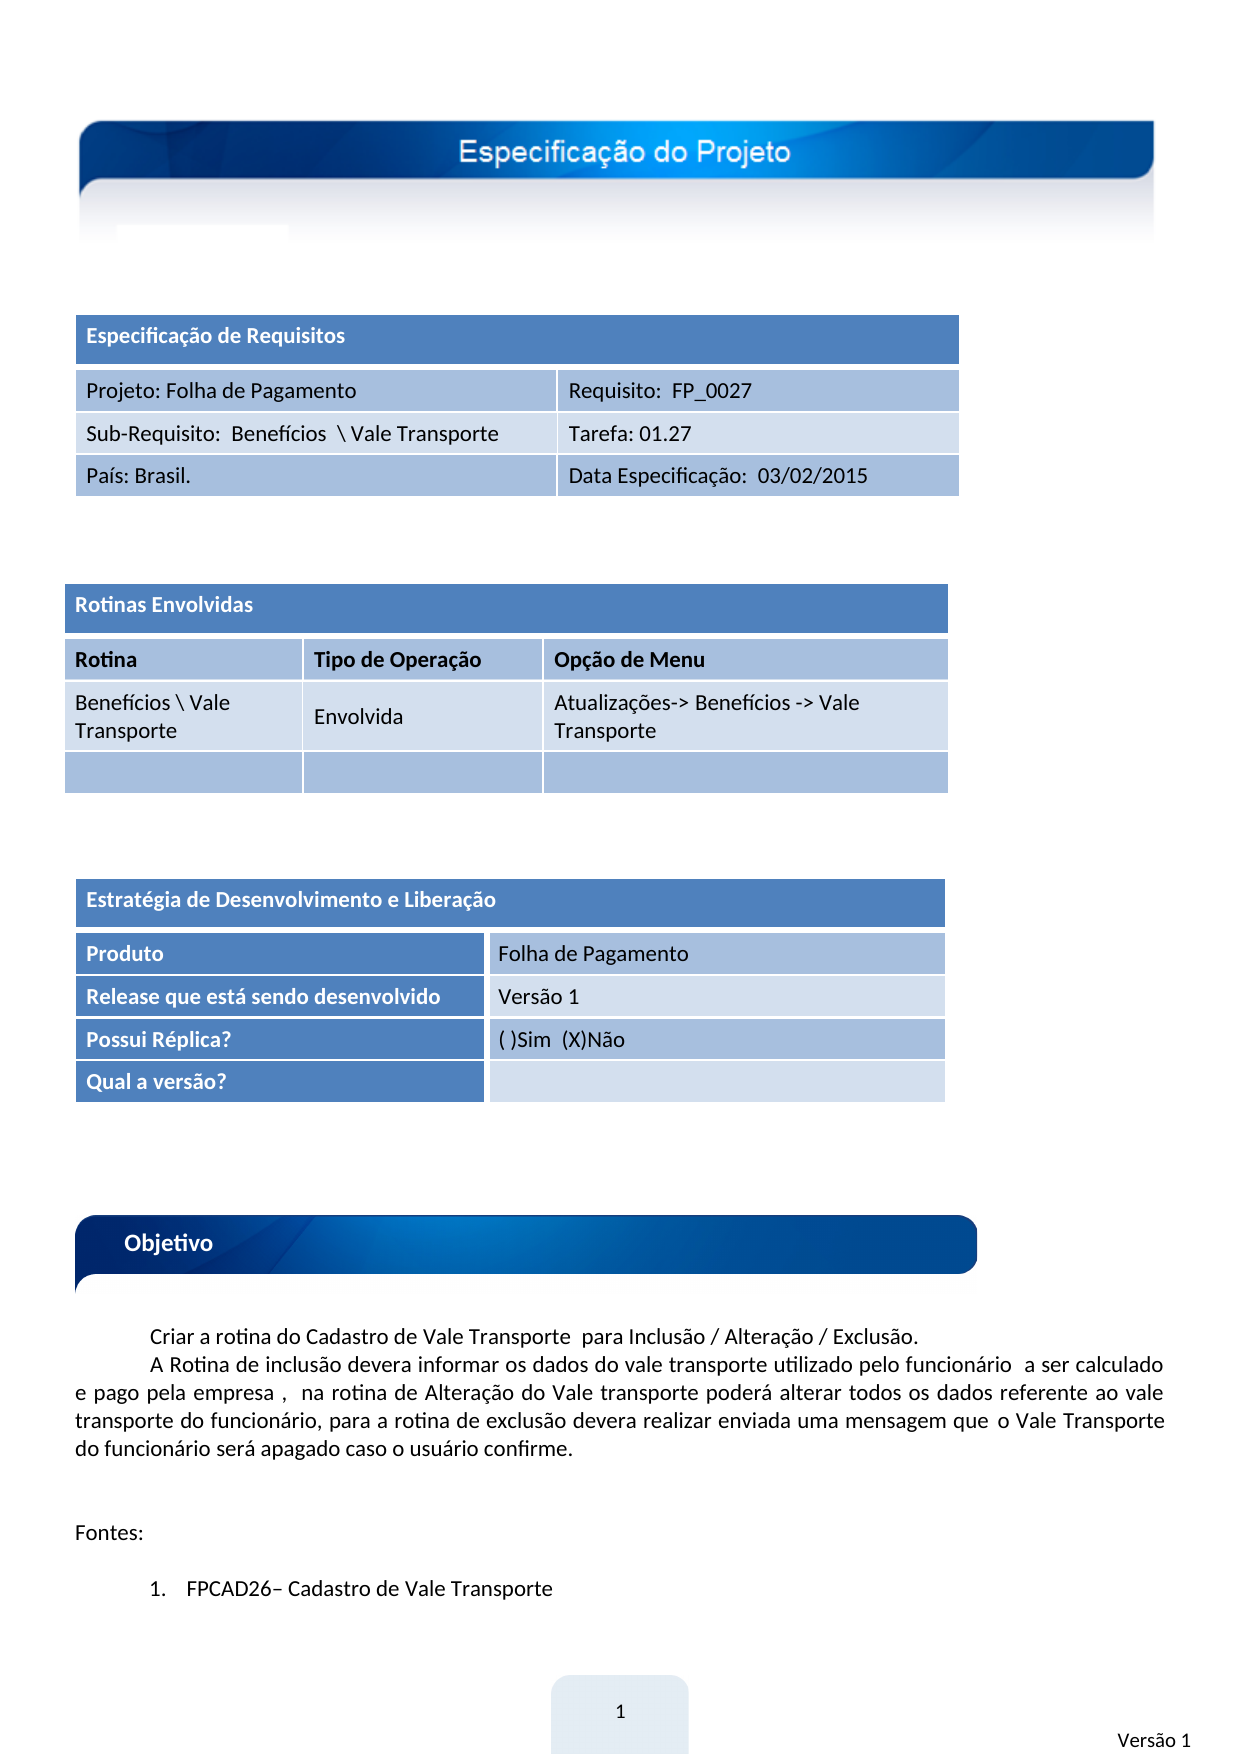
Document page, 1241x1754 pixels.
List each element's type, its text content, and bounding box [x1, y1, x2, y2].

table_cell Possui Réplica? [76, 1019, 484, 1059]
table_cell [304, 752, 542, 793]
table_cell [544, 752, 948, 793]
picture [75, 115, 1157, 285]
table_cell Folha de Pagamento [490, 933, 945, 974]
table_cell Tipo de Operação [304, 639, 542, 679]
table_cell [490, 1061, 945, 1102]
picture [551, 1675, 689, 1754]
text Fontes: [75, 1518, 1165, 1546]
table_cell Qual a versão? [76, 1061, 484, 1102]
table_cell Versão 1 [490, 976, 945, 1016]
table_cell Data Especificação: 03/02/2015 [558, 455, 959, 496]
table_cell Rotina [65, 639, 302, 679]
table_cell Produto [76, 933, 484, 974]
picture [75, 1215, 978, 1294]
table_cell Atualizações-> Benefícios -> Vale Transporte [544, 682, 948, 750]
list FPCAD26– Cadastro de Vale Transporte [149, 1574, 1165, 1602]
table_cell Release que está sendo desenvolvido [76, 976, 484, 1016]
table_cell ( )Sim (X)Não [490, 1019, 945, 1059]
table_header Rotinas Envolvidas [65, 584, 948, 633]
table_header Estratégia de Desenvolvimento e Liberação [76, 879, 945, 927]
table_cell Tarefa: 01.27 [558, 413, 959, 453]
text Criar a rotina do Cadastro de Vale Transporte para Inclusão / Alteração / Exclusão. [75, 1322, 1165, 1350]
table_cell Requisito: FP_0027 [558, 370, 959, 411]
table_cell Opção de Menu [544, 639, 948, 679]
table_cell Projeto: Folha de Pagamento [76, 370, 556, 411]
text A Rotina de inclusão devera informar os dados do vale transporte utilizado pelo funcionário a ser calculado e pago pela empresa , na rotina de Alteração do Vale transporte poderá alterar todos os dados referente ao vale transporte do funcionário, para a rotina de exclusão devera realizar enviada uma mensagem que o Vale Transporte do funcionário será apagado caso o usuário confirme. [75, 1350, 1165, 1462]
table_cell [65, 752, 302, 793]
table_cell Benefícios \ Vale Transporte [65, 682, 302, 750]
table_cell País: Brasil. [76, 455, 556, 496]
table_header Especificação de Requisitos [76, 315, 959, 364]
table_cell Sub-Requisito: Benefícios \ Vale Transporte [76, 413, 557, 453]
table_cell Envolvida [303, 682, 542, 750]
